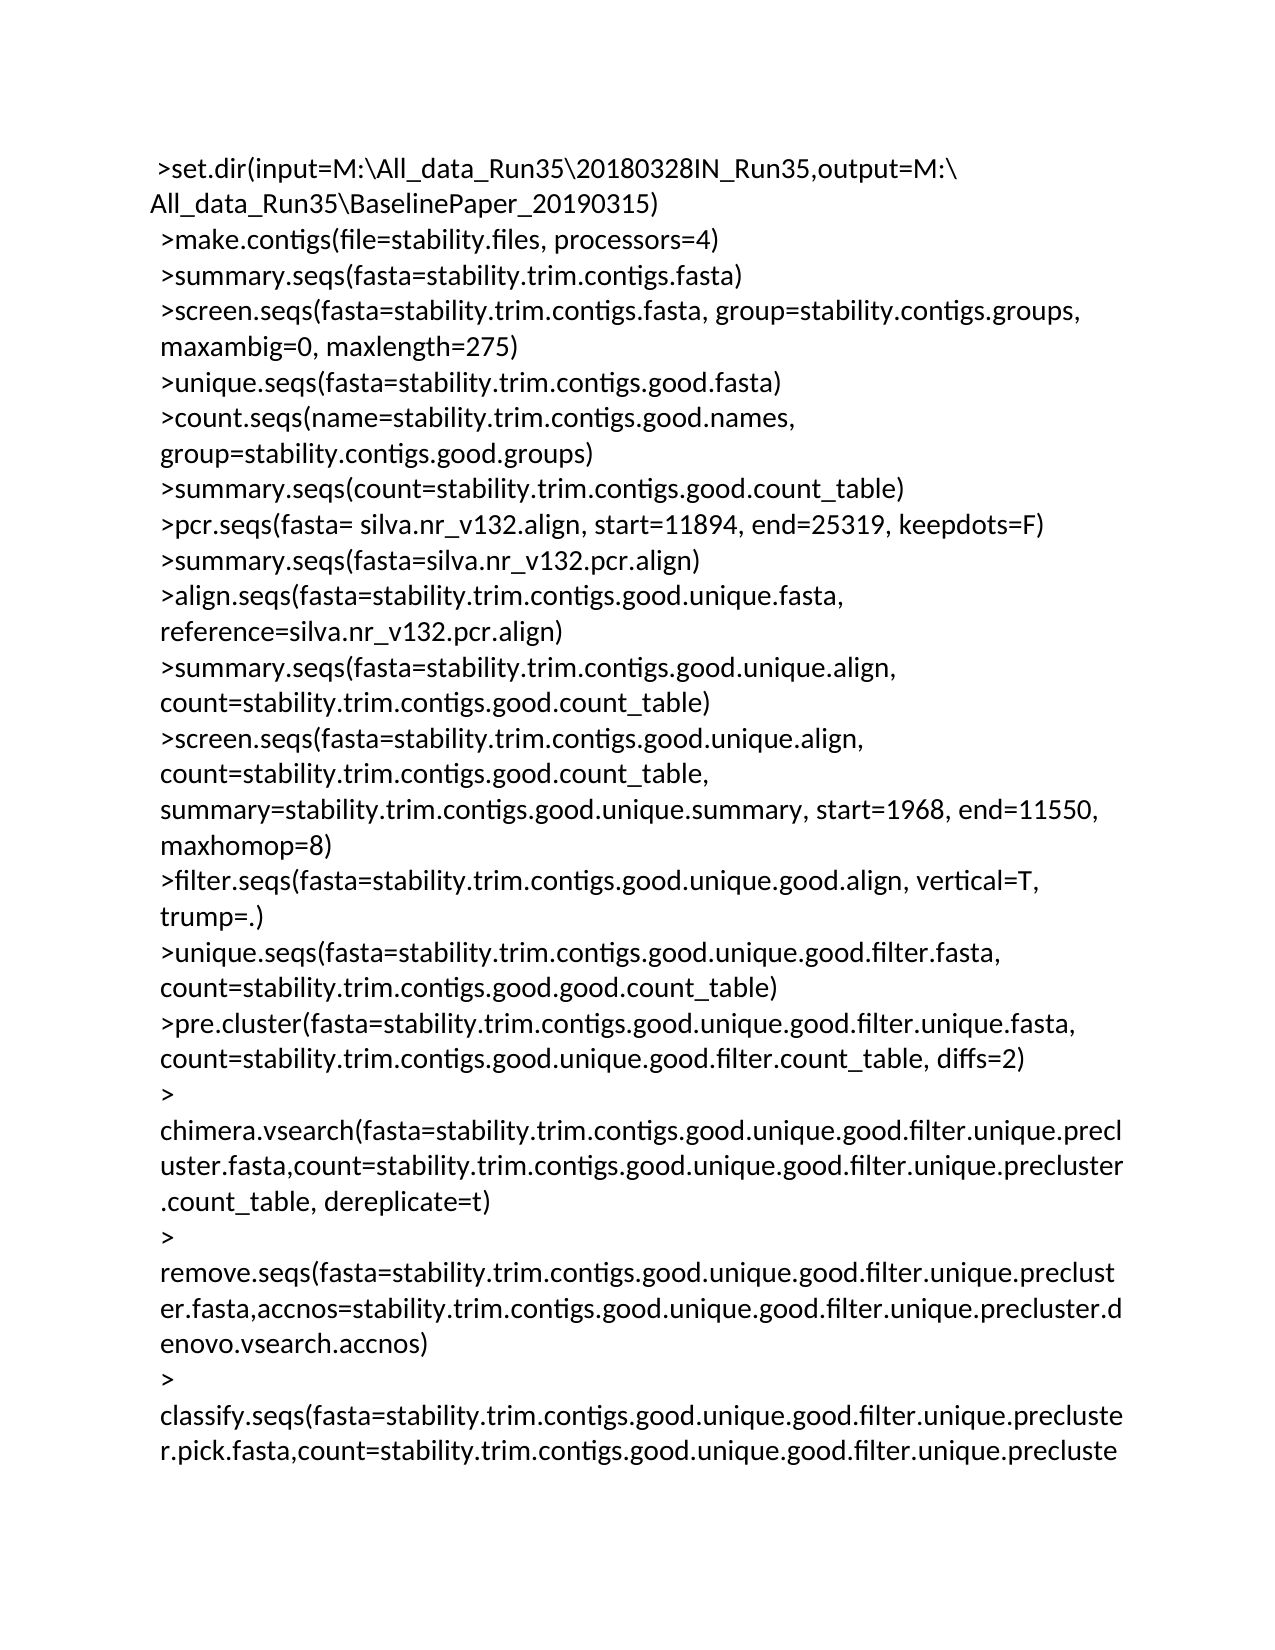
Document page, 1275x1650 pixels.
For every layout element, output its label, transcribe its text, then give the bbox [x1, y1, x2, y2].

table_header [149, 221, 1136, 1468]
text >set.dir(input=M:\All_data_Run35\20180328IN_Run35,output=M:\All_data_Run35\BaselinePaper_20190315) [150, 150, 1125, 221]
